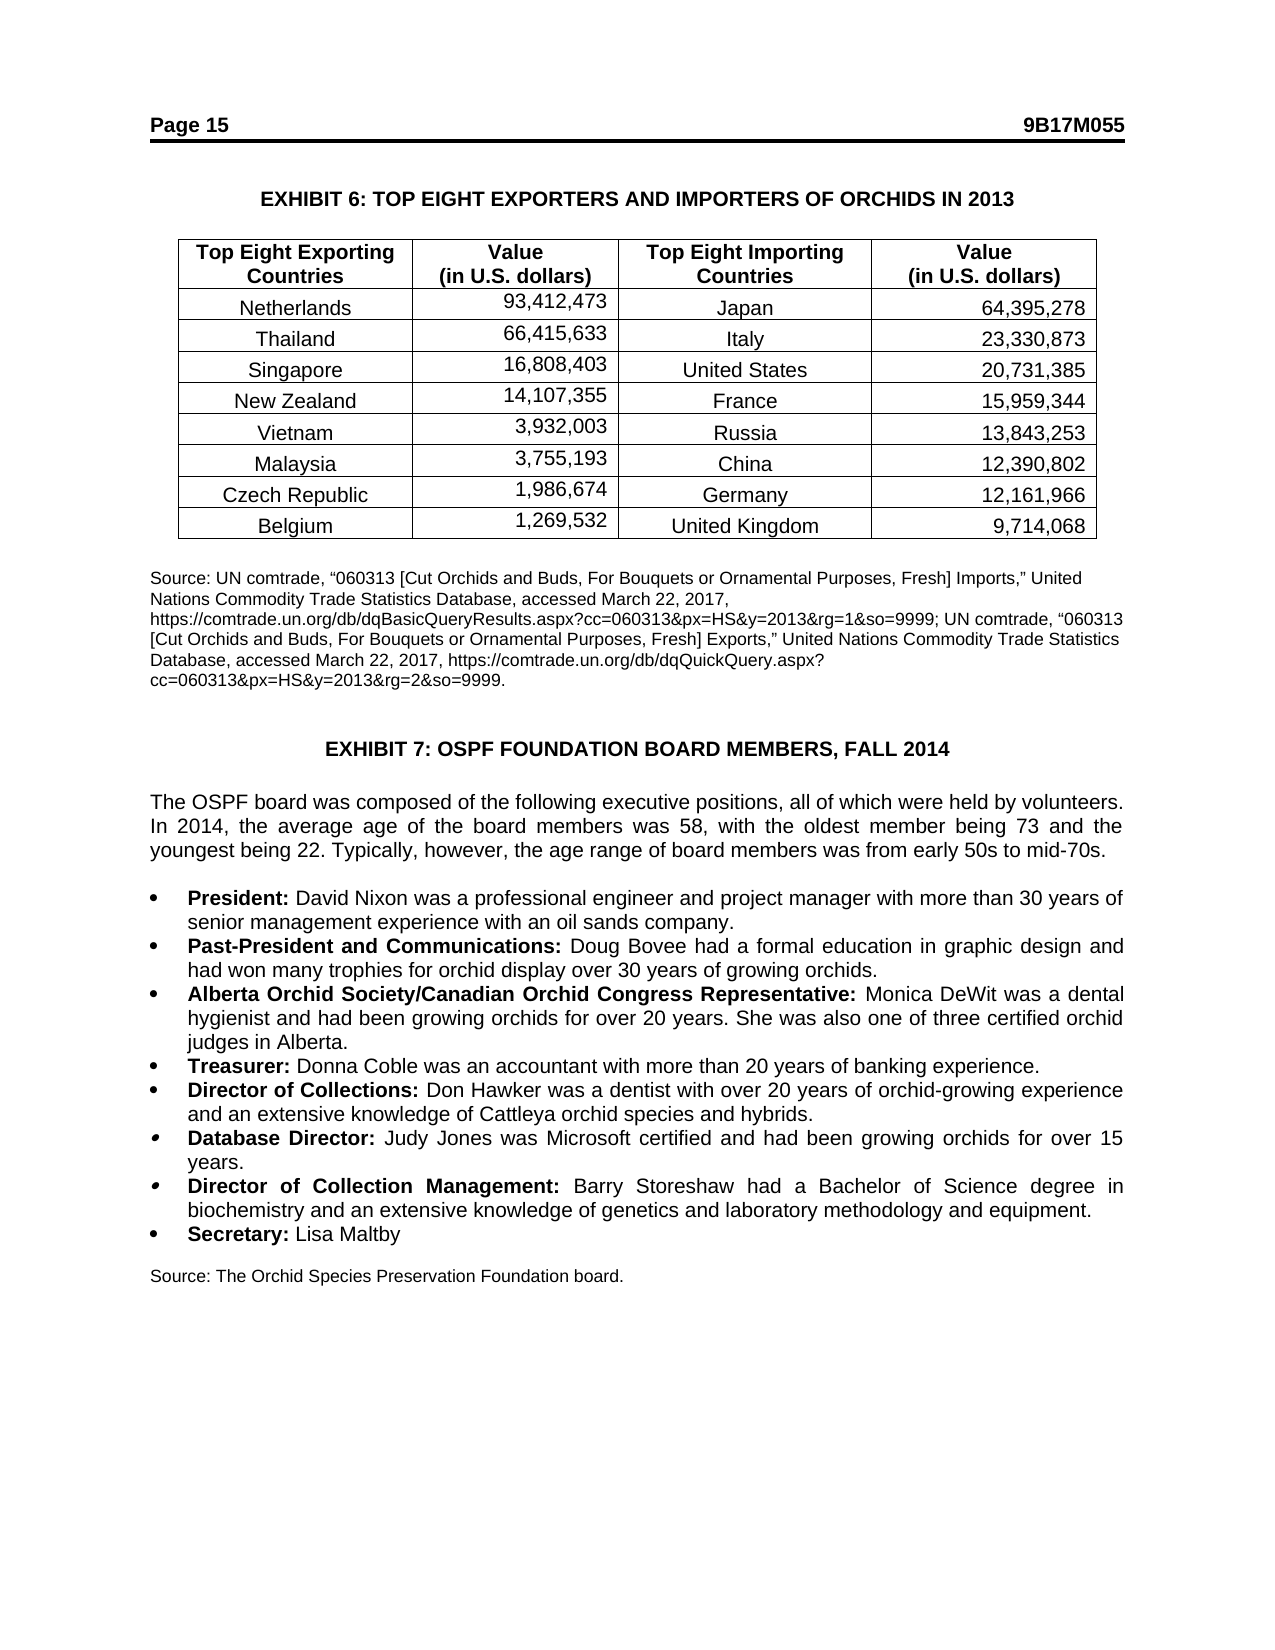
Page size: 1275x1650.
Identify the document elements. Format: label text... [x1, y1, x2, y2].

list President: David Nixon was a professional engineer and project manager with more than 30 years of senior management experience with an oil sands company. [150, 886, 1125, 934]
table_header Top Eight Exporting Countries [179, 240, 412, 288]
table_cell 16,808,403 [413, 352, 618, 382]
text The OSPF board was composed of the following executive positions, all of which were held by volunteers. In 2014, the average age of the board members was 58, with the oldest member being 73 and the youngest being 22. Typically, however, the age range of board members was from early 50s to mid-70s. [150, 790, 1125, 862]
table_cell 12,390,802 [872, 445, 1096, 476]
table_cell Italy [619, 320, 871, 351]
subtitle Exhibit 6: Top Eight Exporters and Importers of Orchids in 2013 [150, 186, 1125, 210]
table_cell Netherlands [179, 289, 412, 319]
table_cell 12,161,966 [872, 477, 1096, 507]
table_cell Thailand [179, 320, 412, 351]
table_cell Czech Republic [179, 477, 412, 507]
list Treasurer: Donna Coble was an accountant with more than 20 years of banking experience. [150, 1054, 1125, 1078]
table_header Top Eight Importing Countries [619, 240, 871, 288]
table_cell 23,330,873 [872, 320, 1096, 351]
table_header Value (in U.S. dollars) [413, 240, 618, 288]
table_cell 1,269,532 [413, 508, 618, 538]
table_cell 20,731,385 [872, 352, 1096, 382]
table_cell 9,714,068 [872, 508, 1096, 538]
table_cell 1,986,674 [413, 477, 618, 507]
table_cell 3,755,193 [413, 445, 618, 476]
table_cell 64,395,278 [872, 289, 1096, 319]
list Director of Collection Management: Barry Storeshaw had a Bachelor of Science degree in biochemistry and an extensive knowledge of genetics and laboratory methodology and equipment. [150, 1174, 1125, 1222]
list Director of Collections: Don Hawker was a dentist with over 20 years of orchid-growing experience and an extensive knowledge of Cattleya orchid species and hybrids. [150, 1078, 1125, 1126]
list Secretary: Lisa Maltby [150, 1222, 1125, 1246]
table_cell 13,843,253 [872, 414, 1096, 444]
table_cell United Kingdom [619, 508, 871, 538]
table_header Value (in U.S. dollars) [872, 240, 1096, 288]
table_cell Japan [619, 289, 871, 319]
list Database Director: Judy Jones was Microsoft certified and had been growing orchids for over 15 years. [150, 1126, 1125, 1174]
table_cell Vietnam [179, 414, 412, 444]
table_cell 93,412,473 [413, 289, 618, 319]
table_cell 66,415,633 [413, 320, 618, 351]
table_cell Singapore [179, 352, 412, 382]
table_cell 3,932,003 [413, 414, 618, 444]
subtitle Exhibit 7: OSPF Foundation Board Members, Fall 2014 [150, 737, 1125, 761]
text Source: UN comtrade, “060313 [Cut Orchids and Buds, For Bouquets or Ornamental Purposes, Fresh] Imports,” United Nations Commodity Trade Statistics Database, accessed March 22, 2017, https://comtrade.un.org/db/dqBasicQueryResults.aspx?cc=060313&px=HS&y=2013&rg=1&so=9999; UN comtrade, “060313 [Cut Orchids and Buds, For Bouquets or Ornamental Purposes, Fresh] Exports,” United Nations Commodity Trade Statistics Database, accessed March 22, 2017, https://comtrade.un.org/db/dqQuickQuery.aspx?cc=060313&px=HS&y=2013&rg=2&so=9999. [150, 568, 1125, 690]
table_cell 14,107,355 [413, 383, 618, 413]
table_cell Malaysia [179, 445, 412, 476]
table_cell France [619, 383, 871, 413]
table_cell United States [619, 352, 871, 382]
table_cell New Zealand [179, 383, 412, 413]
table_cell Germany [619, 477, 871, 507]
table_cell Russia [619, 414, 871, 444]
list Past-President and Communications: Doug Bovee had a formal education in graphic design and had won many trophies for orchid display over 30 years of growing orchids. [150, 934, 1125, 982]
table_cell 15,959,344 [872, 383, 1096, 413]
list Alberta Orchid Society/Canadian Orchid Congress Representative: Monica DeWit was a dental hygienist and had been growing orchids for over 20 years. She was also one of three certified orchid judges in Alberta. [150, 982, 1125, 1054]
text Source: The Orchid Species Preservation Foundation board. [150, 1266, 1125, 1287]
table_cell Belgium [179, 508, 412, 538]
table_cell China [619, 445, 871, 476]
